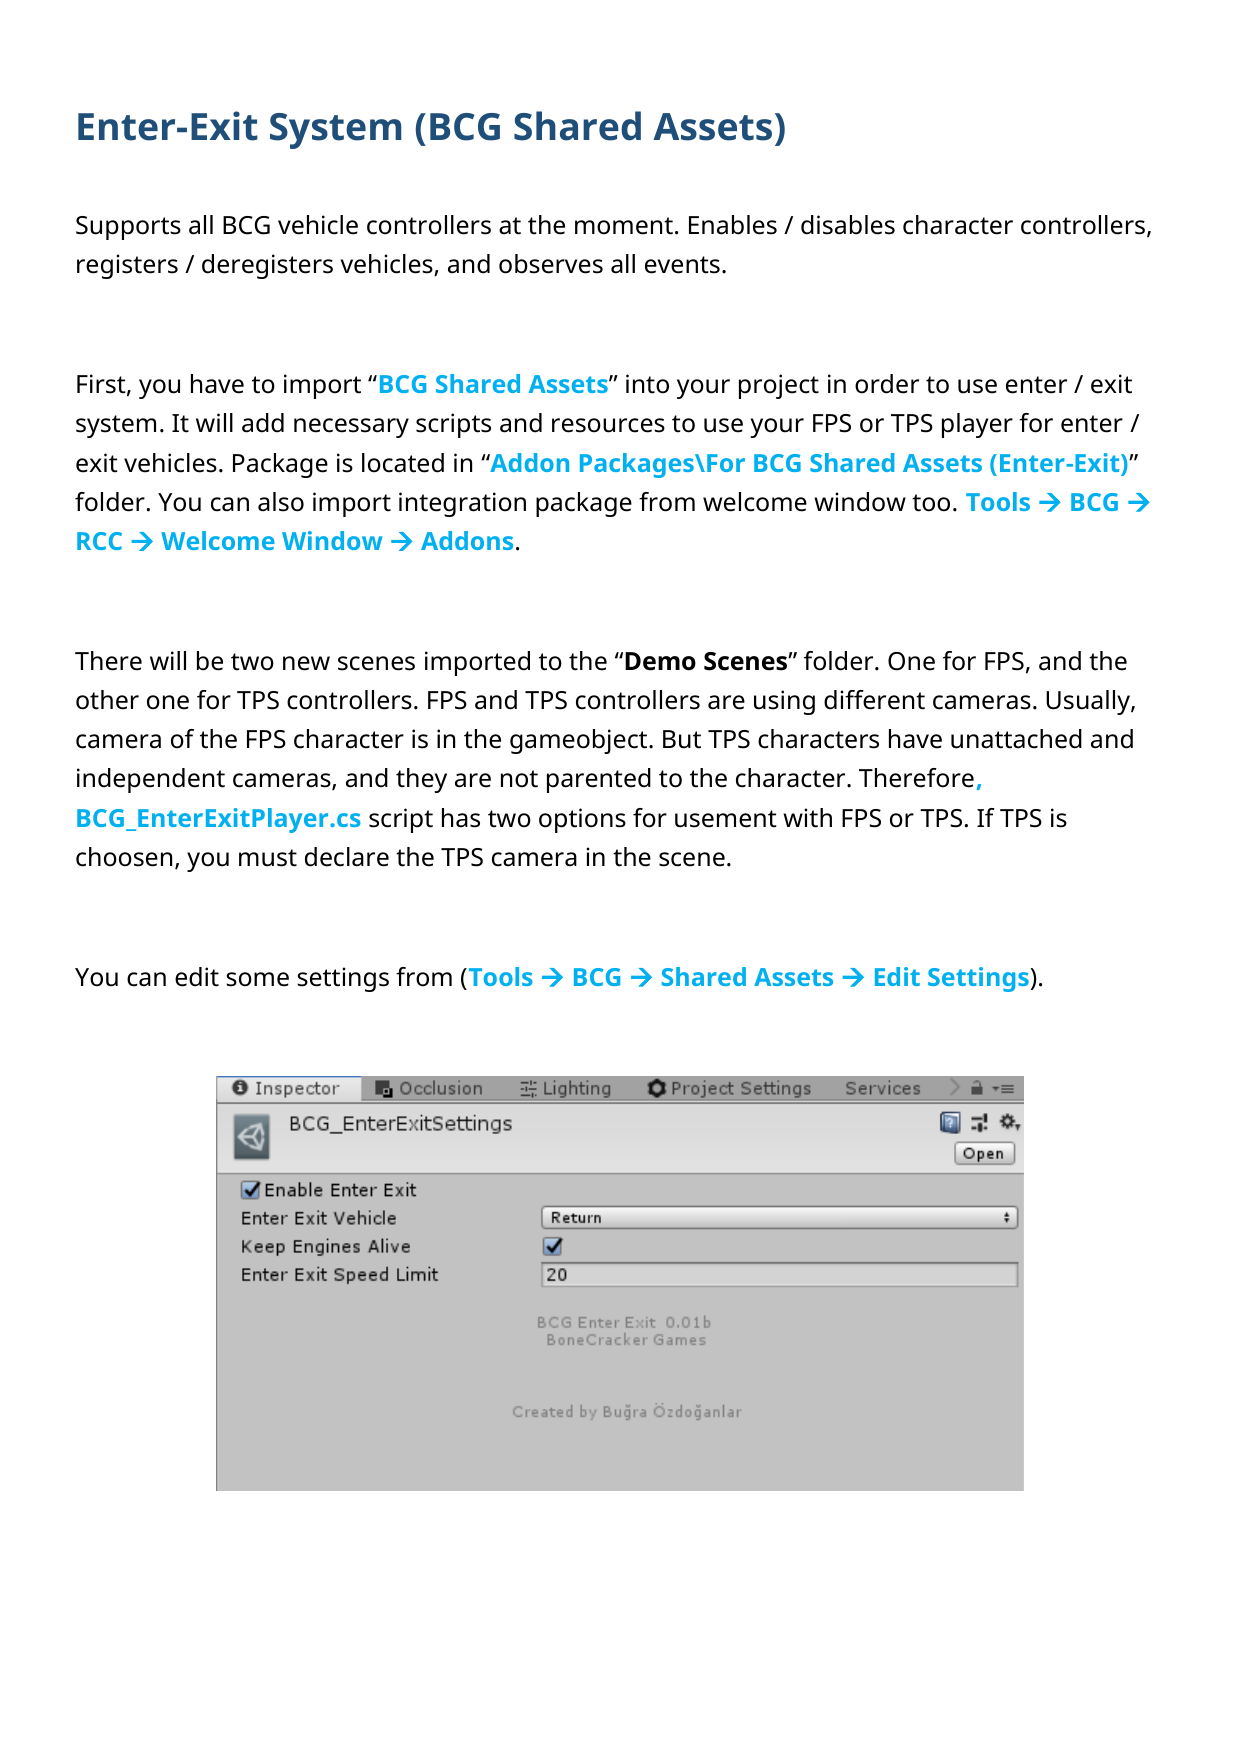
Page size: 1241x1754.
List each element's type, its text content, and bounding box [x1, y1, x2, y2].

text There will be two new scenes imported to the “Demo Scenes” folder. One for FPS, and the other one for TPS controllers. FPS and TPS controllers are using different cameras. Usually, camera of the FPS character is in the gameobject. But TPS characters have unattached and independent cameras, and they are not parented to the character. Therefore, BCG_EnterExitPlayer.cs script has two options for usement with FPS or TPS. If TPS is choosen, you must declare the TPS camera in the scene. [75, 644, 1165, 873]
text Supports all BCG vehicle controllers at the moment. Enables / disables character controllers, registers / deregisters vehicles, and observes all events. [75, 208, 1165, 281]
text You can edit some settings from (Tools BCG Shared Assets Edit Settings). [75, 959, 1165, 993]
text First, you have to import “BCG Shared Assets” into your project in order to use enter / exit system. It will add necessary scripts and resources to use your FPS or TPS player for enter / exit vehicles. Package is located in “Addon Packages\For BCG Shared Assets (Enter-Exit)” folder. You can also import integration package from welcome window too. Tools BCG RCC Welcome Window Addons. [75, 367, 1165, 558]
subtitle Enter-Exit System (BCG Shared Assets) [75, 100, 1165, 151]
picture [216, 1076, 1024, 1491]
